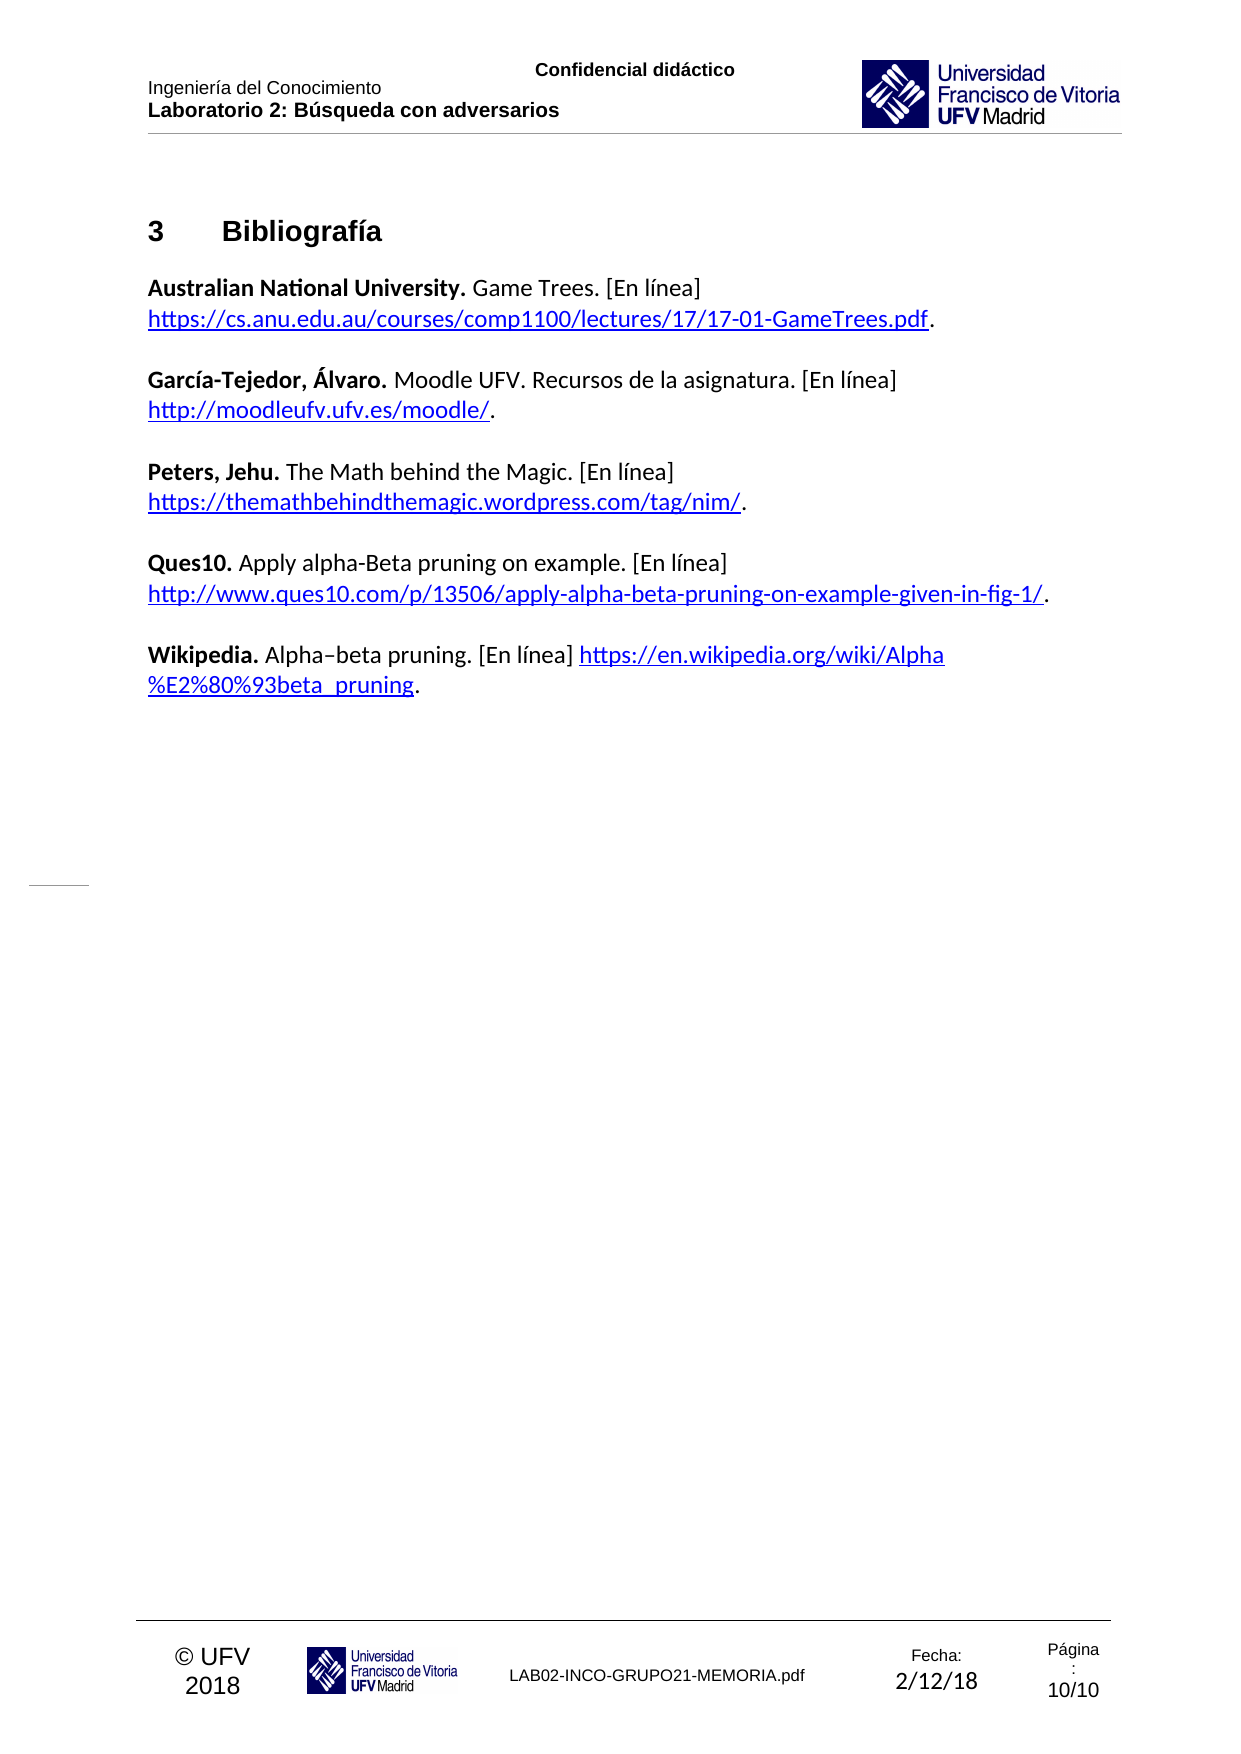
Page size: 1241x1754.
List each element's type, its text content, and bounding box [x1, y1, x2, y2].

text Ques10. Apply alpha-Beta pruning on example. [En línea] http://www.ques10.com/p/13506/apply-alpha-beta-pruning-on-example-given-in-fig-1/. [148, 547, 1122, 608]
text García-Tejedor, Álvaro. Moodle UFV. Recursos de la asignatura. [En línea] http://moodleufv.ufv.es/moodle/. [148, 364, 1122, 425]
subtitle Bibliografía [148, 214, 1122, 248]
picture [862, 60, 1121, 128]
text Wikipedia. Alpha–beta pruning. [En línea] https://en.wikipedia.org/wiki/Alpha%E2%80%93beta_pruning. [148, 639, 1122, 700]
text Australian National University. Game Trees. [En línea] https://cs.anu.edu.au/courses/comp1100/lectures/17/17-01-GameTrees.pdf. [148, 273, 1122, 334]
text Peters, Jehu. The Math behind the Magic. [En línea] https://themathbehindthemagic.wordpress.com/tag/nim/. [148, 456, 1122, 517]
picture [307, 1647, 458, 1694]
